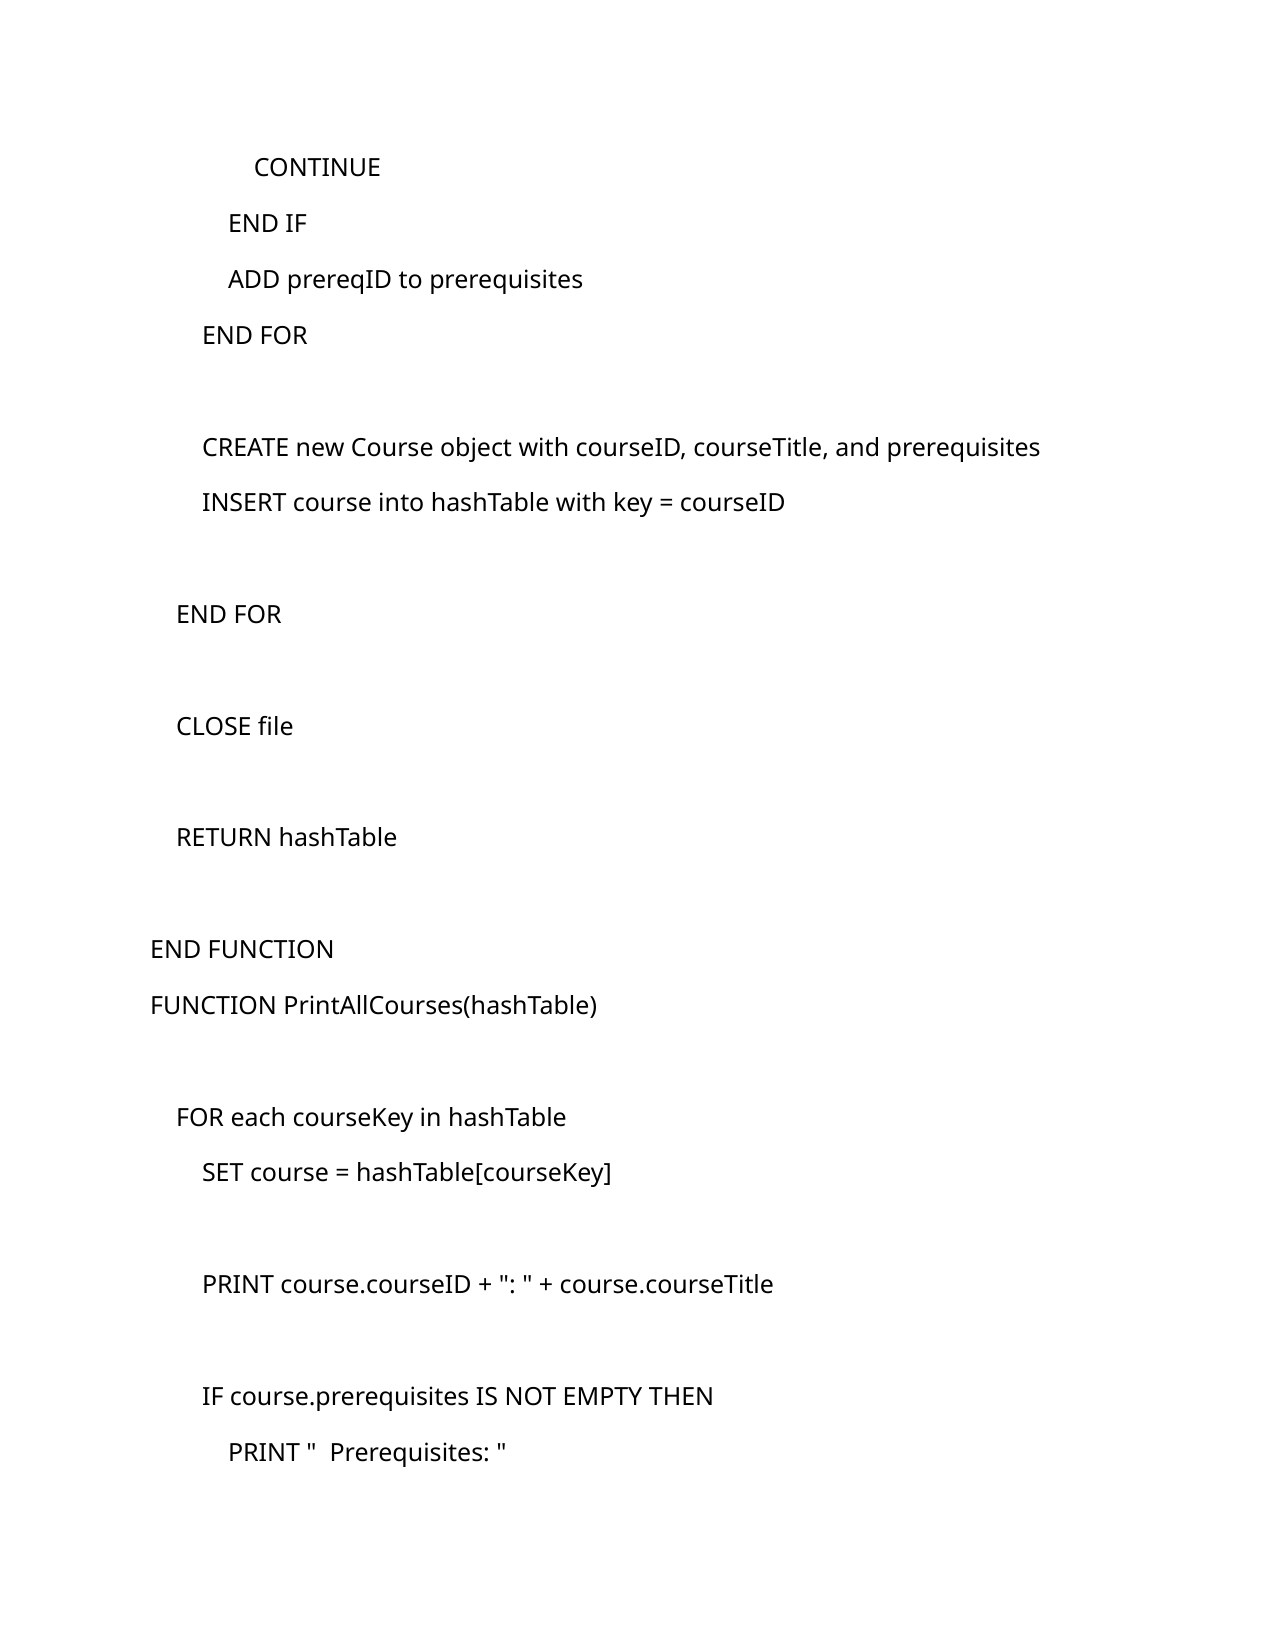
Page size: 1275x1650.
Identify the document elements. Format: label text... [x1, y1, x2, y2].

text CREATE new Course object with courseID, courseTitle, and prerequisites [150, 429, 1125, 463]
text PRINT " Prerequisites: " [150, 1434, 1125, 1468]
text FOR each courseKey in hashTable [150, 1099, 1125, 1133]
text FUNCTION PrintAllCourses(hashTable) [150, 987, 1125, 1022]
text CLOSE file [150, 708, 1125, 742]
text IF course.prerequisites IS NOT EMPTY THEN [150, 1378, 1125, 1412]
text RETURN hashTable [150, 820, 1125, 854]
text PRINT course.courseID + ": " + course.courseTitle [150, 1267, 1125, 1301]
text CONTINUE [150, 150, 1125, 184]
text END FUNCTION [150, 932, 1125, 966]
text SET course = hashTable[courseKey] [150, 1155, 1125, 1189]
text INSERT course into hashTable with key = courseID [150, 485, 1125, 519]
text ADD prereqID to prerequisites [150, 262, 1125, 296]
text END FOR [150, 317, 1125, 352]
text END IF [150, 206, 1125, 240]
text END FOR [150, 597, 1125, 631]
